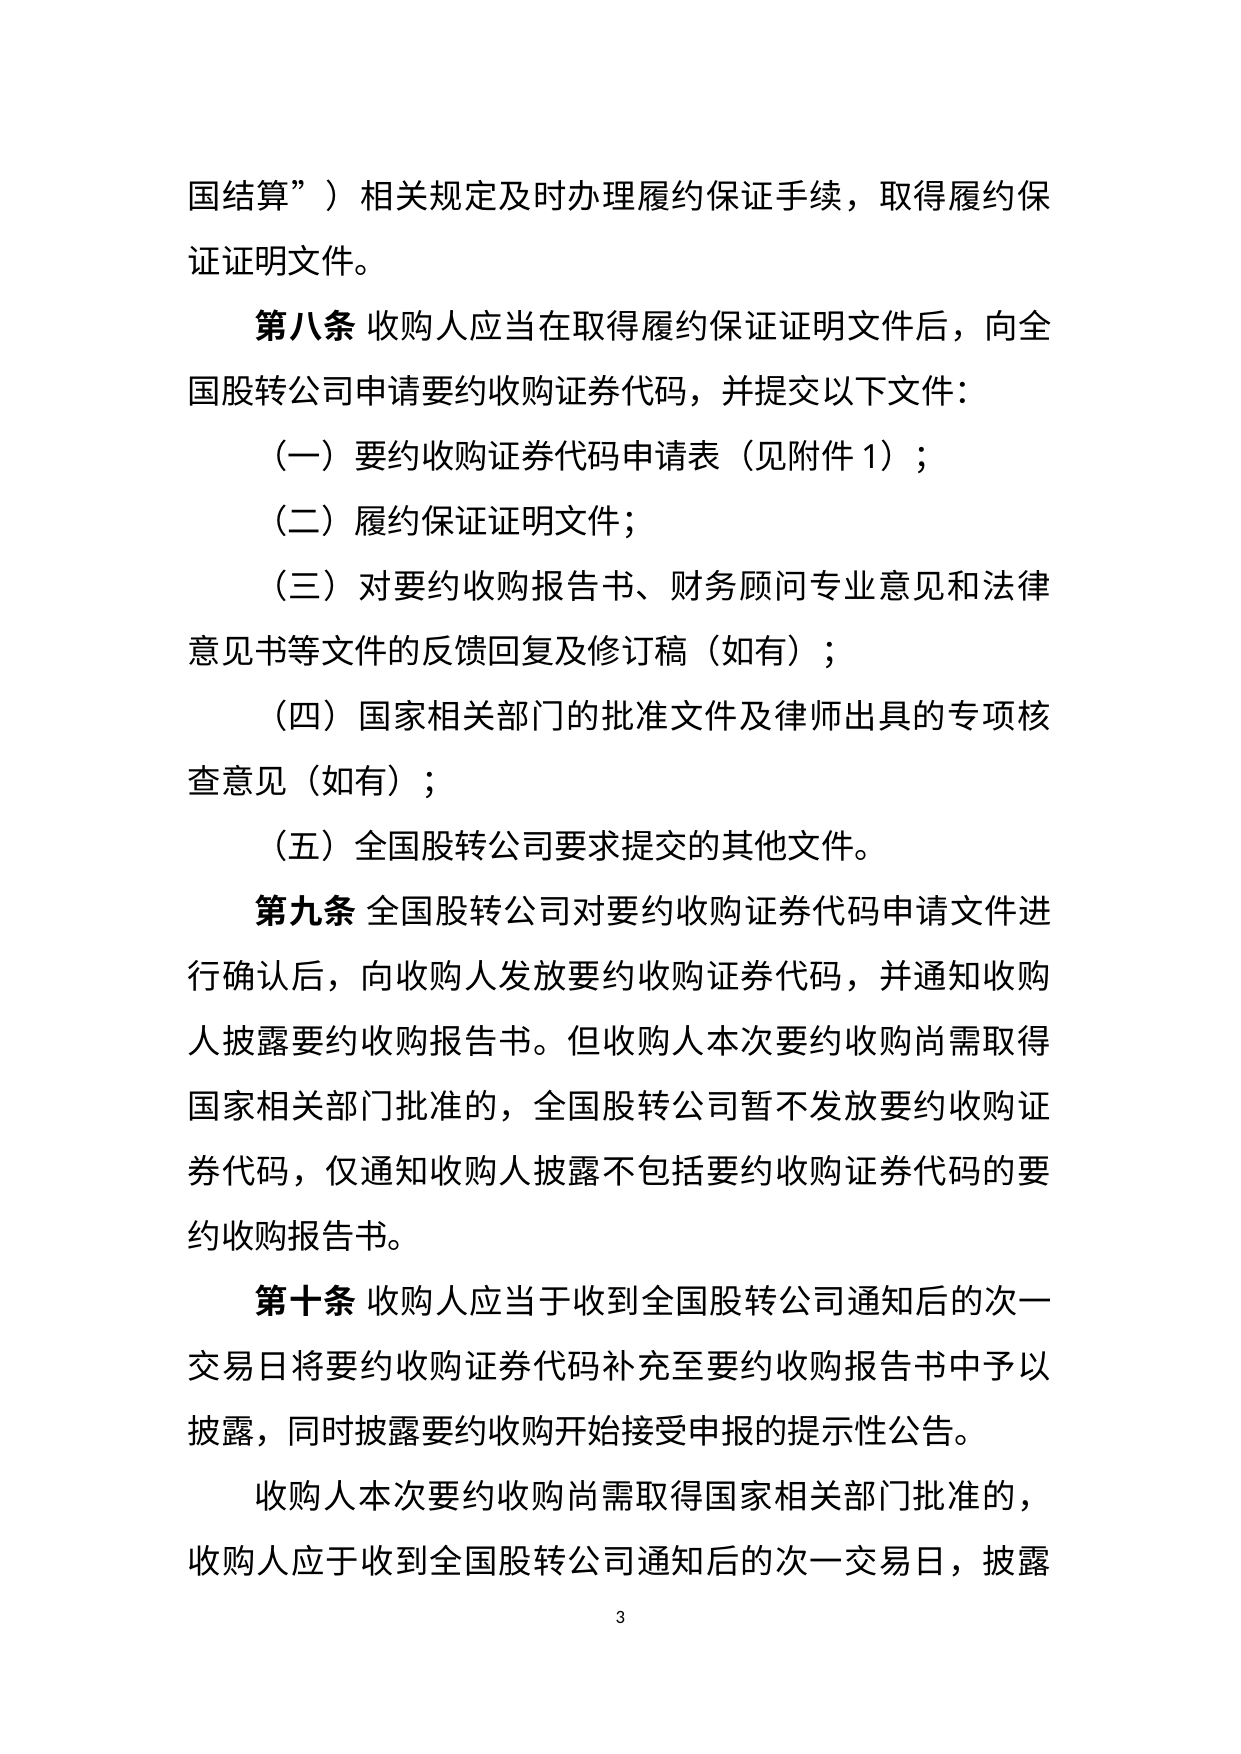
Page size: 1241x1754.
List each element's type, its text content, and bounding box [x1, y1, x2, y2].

text （四）国家相关部门的批准文件及律师出具的专项核查意见（如有）； [187, 682, 1053, 812]
text 第十条 收购人应当于收到全国股转公司通知后的次一交易日将要约收购证券代码补充至要约收购报告书中予以披露，同时披露要约收购开始接受申报的提示性公告。 [187, 1267, 1053, 1462]
text 第八条 收购人应当在取得履约保证证明文件后，向全国股转公司申请要约收购证券代码，并提交以下文件： [187, 292, 1053, 422]
text 第九条 全国股转公司对要约收购证券代码申请文件进行确认后，向收购人发放要约收购证券代码，并通知收购人披露要约收购报告书。但收购人本次要约收购尚需取得国家相关部门批准的，全国股转公司暂不发放要约收购证券代码，仅通知收购人披露不包括要约收购证券代码的要约收购报告书。 [187, 877, 1053, 1267]
text （一）要约收购证券代码申请表（见附件1）； [187, 422, 1053, 487]
text （五）全国股转公司要求提交的其他文件。 [187, 812, 1053, 877]
text （三）对要约收购报告书、财务顾问专业意见和法律意见书等文件的反馈回复及修订稿（如有）； [187, 552, 1053, 682]
text （二）履约保证证明文件； [187, 487, 1053, 552]
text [187, 162, 1053, 292]
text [187, 1462, 1053, 1592]
